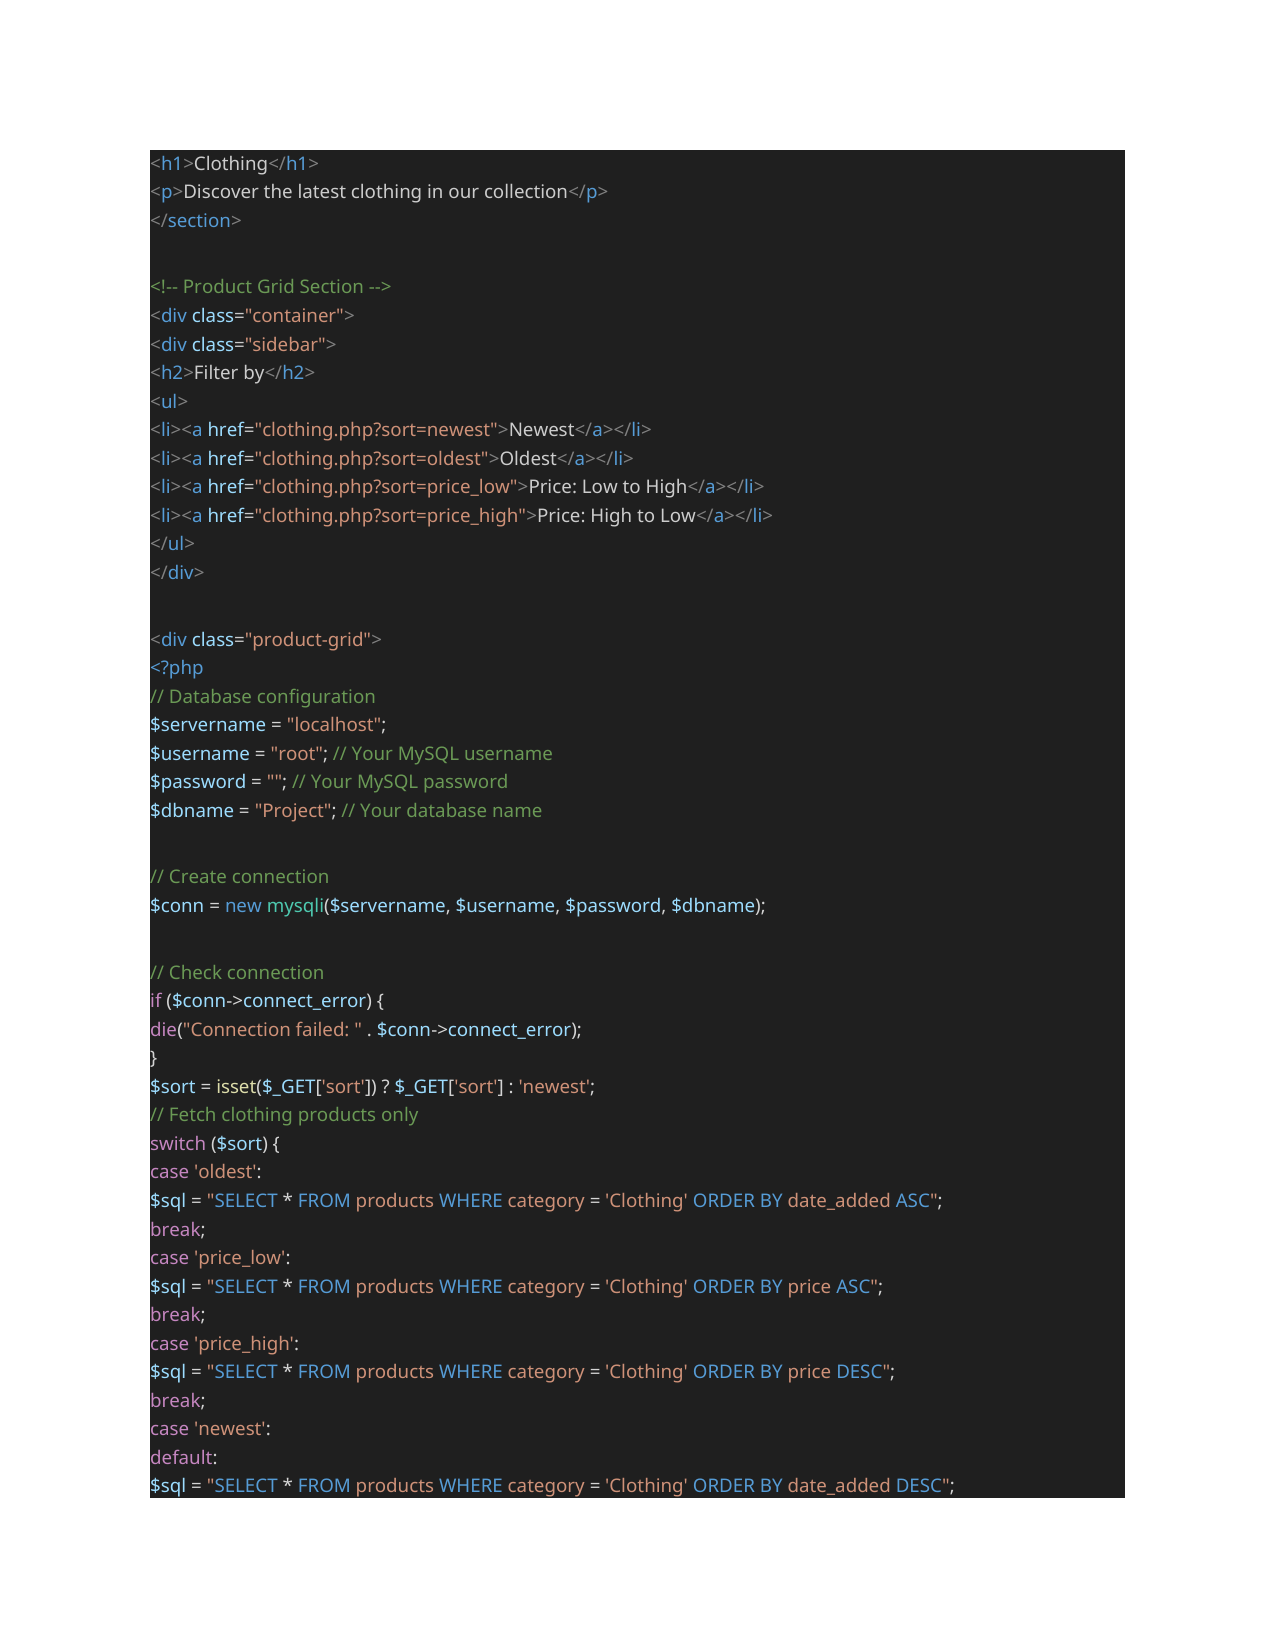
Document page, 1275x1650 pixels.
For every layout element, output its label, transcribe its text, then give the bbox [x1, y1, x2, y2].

text break; [150, 1387, 1125, 1413]
text $sql = "SELECT * FROM products WHERE category = 'Clothing' ORDER BY date_added ASC"; [150, 1187, 1125, 1213]
text if ($conn->connect_error) { [150, 987, 1125, 1013]
text </ul> [150, 531, 1125, 556]
text $sql = "SELECT * FROM products WHERE category = 'Clothing' ORDER BY price DESC"; [150, 1358, 1125, 1384]
text break; [150, 1301, 1125, 1327]
text <div class="sidebar"> [150, 331, 1125, 356]
text $password = ""; // Your MySQL password [150, 768, 1125, 794]
text <ul> [150, 388, 1125, 413]
text die("Connection failed: " . $conn->connect_error); [150, 1016, 1125, 1042]
text // Check connection [150, 959, 1125, 984]
text </section> [150, 207, 1125, 233]
text <div class="product-grid"> [150, 626, 1125, 651]
text <li><a href="clothing.php?sort=newest">Newest</a></li> [150, 416, 1125, 442]
text $conn = new mysqli($servername, $username, $password, $dbname); [150, 892, 1125, 918]
text // Fetch clothing products only [150, 1102, 1125, 1127]
text $sql = "SELECT * FROM products WHERE category = 'Clothing' ORDER BY date_added DESC"; [150, 1473, 1125, 1498]
text $username = "root"; // Your MySQL username [150, 740, 1125, 766]
text <?php [150, 654, 1125, 680]
text case 'price_low': [150, 1244, 1125, 1270]
text default: [150, 1444, 1125, 1470]
text <li><a href="clothing.php?sort=oldest">Oldest</a></li> [150, 445, 1125, 471]
text case 'oldest': [150, 1159, 1125, 1184]
text case 'newest': [150, 1416, 1125, 1441]
text $dbname = "Project"; // Your database name [150, 797, 1125, 823]
text <li><a href="clothing.php?sort=price_low">Price: Low to High</a></li> [150, 473, 1125, 499]
text $sort = isset($_GET['sort']) ? $_GET['sort'] : 'newest'; [150, 1073, 1125, 1099]
text // Database configuration [150, 683, 1125, 708]
text </div> [150, 559, 1125, 585]
text $servername = "localhost"; [150, 711, 1125, 737]
text <h1>Clothing</h1> [150, 150, 1125, 176]
text <!-- Product Grid Section --> [150, 274, 1125, 299]
text // Create connection [150, 864, 1125, 889]
text break; [150, 1216, 1125, 1241]
text <li><a href="clothing.php?sort=price_high">Price: High to Low</a></li> [150, 502, 1125, 528]
text switch ($sort) { [150, 1130, 1125, 1156]
text <h2>Filter by</h2> [150, 359, 1125, 385]
text <p>Discover the latest clothing in our collection</p> [150, 178, 1125, 204]
text case 'price_high': [150, 1330, 1125, 1356]
text } [150, 1044, 1125, 1070]
text $sql = "SELECT * FROM products WHERE category = 'Clothing' ORDER BY price ASC"; [150, 1273, 1125, 1298]
text <div class="container"> [150, 302, 1125, 328]
